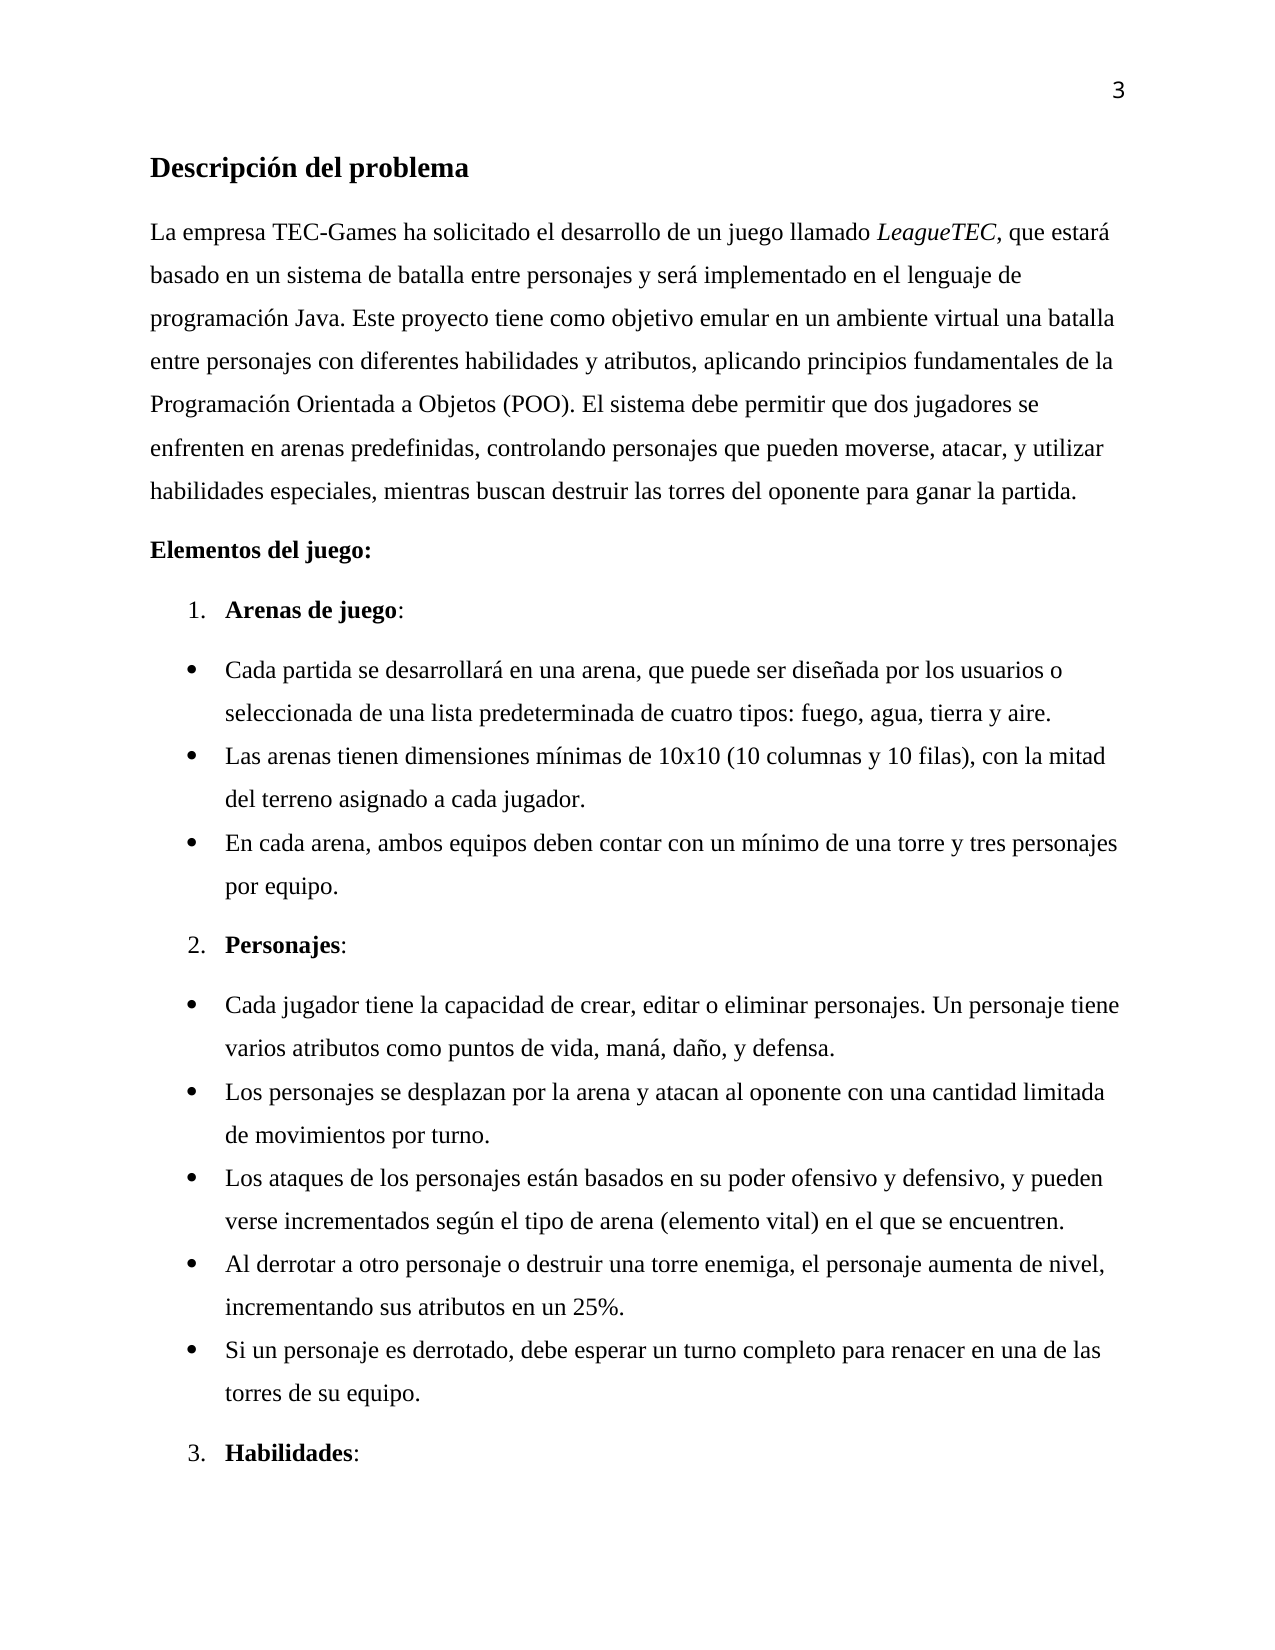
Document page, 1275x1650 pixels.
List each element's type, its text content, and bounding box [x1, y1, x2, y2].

list Los personajes se desplazan por la arena y atacan al oponente con una cantidad limitada de movimientos por turno. [187, 1077, 1125, 1148]
text La empresa TEC-Games ha solicitado el desarrollo de un juego llamado LeagueTEC, que estará basado en un sistema de batalla entre personajes y será implementado en el lenguaje de programación Java. Este proyecto tiene como objetivo emular en un ambiente virtual una batalla entre personajes con diferentes habilidades y atributos, aplicando principios fundamentales de la Programación Orientada a Objetos (POO). El sistema debe permitir que dos jugadores se enfrenten en arenas predefinidas, controlando personajes que pueden moverse, atacar, y utilizar habilidades especiales, mientras buscan destruir las torres del oponente para ganar la partida. [150, 217, 1125, 504]
list Los ataques de los personajes están basados en su poder ofensivo y defensivo, y pueden verse incrementados según el tipo de arena (elemento vital) en el que se encuentren. [187, 1163, 1125, 1235]
list Cada jugador tiene la capacidad de crear, editar o eliminar personajes. Un personaje tiene varios atributos como puntos de vida, maná, daño, y defensa. [187, 990, 1125, 1062]
list Arenas de juego: [187, 595, 1125, 624]
list Si un personaje es derrotado, debe esperar un turno completo para renacer en una de las torres de su equipo. [187, 1335, 1125, 1407]
text Descripción del problema [150, 150, 1125, 183]
list Al derrotar a otro personaje o destruir una torre enemiga, el personaje aumenta de nivel, incrementando sus atributos en un 25%. [187, 1249, 1125, 1321]
list En cada arena, ambos equipos deben contar con un mínimo de una torre y tres personajes por equipo. [187, 828, 1125, 899]
list Personajes: [187, 931, 1125, 959]
list Cada partida se desarrollará en una arena, que puede ser diseñada por los usuarios o seleccionada de una lista predeterminada de cuatro tipos: fuego, agua, tierra y aire. [187, 655, 1125, 727]
text Elementos del juego: [150, 536, 1125, 564]
list Las arenas tienen dimensiones mínimas de 10x10 (10 columnas y 10 filas), con la mitad del terreno asignado a cada jugador. [187, 741, 1125, 813]
list Habilidades: [187, 1438, 1125, 1467]
